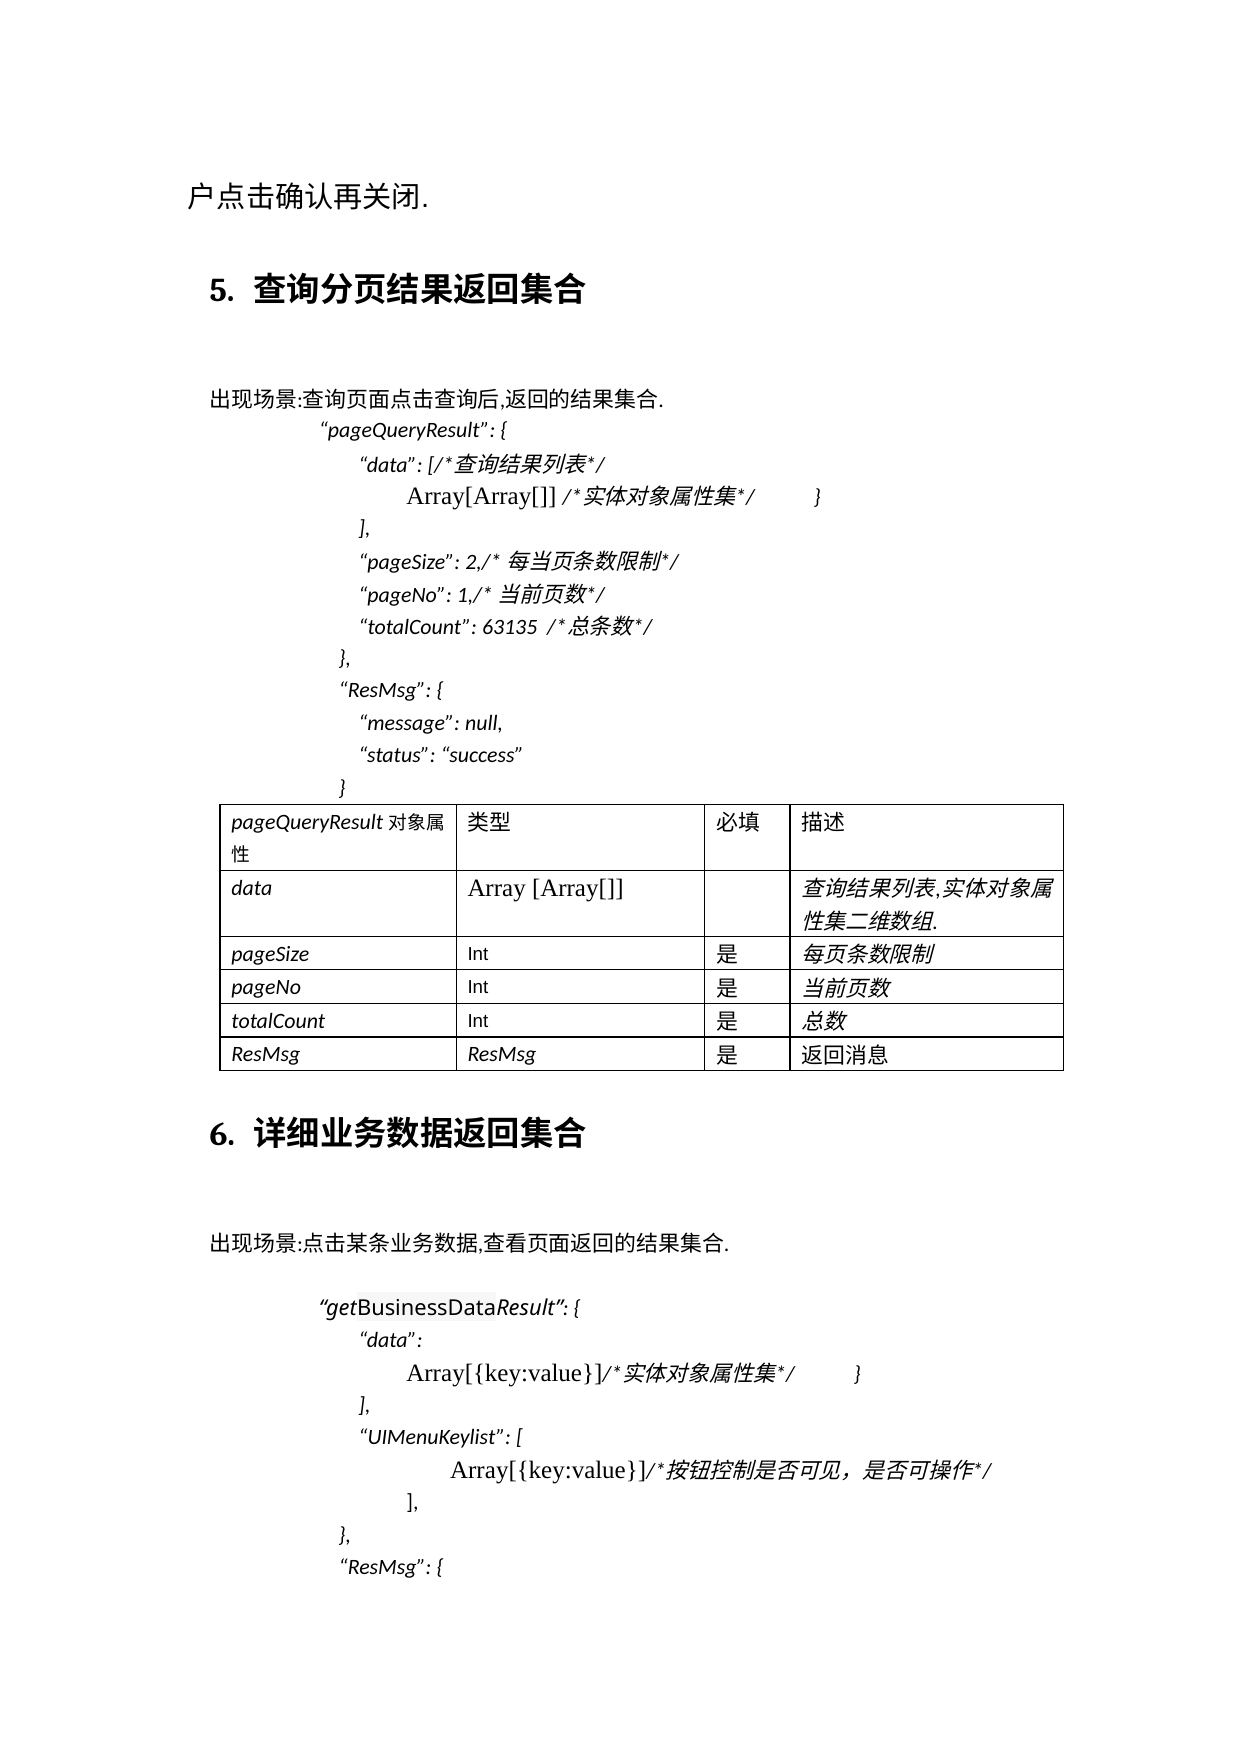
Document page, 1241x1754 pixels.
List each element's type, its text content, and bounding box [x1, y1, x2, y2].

table_cell 是 [705, 937, 789, 969]
table_cell 查询结果列表,实体对象属性集二维数组. [791, 871, 1063, 936]
table_cell pageSize [221, 937, 456, 969]
list “UIMenuKeylist”: [ [275, 1420, 1053, 1453]
list “message”: null, [275, 706, 1053, 739]
list Array[{key:value}]/*按钮控制是否可见，是否可操作*/ [275, 1453, 1053, 1485]
table_cell Int [457, 937, 704, 969]
list ], [275, 1388, 1053, 1420]
table_cell 返回消息 [791, 1038, 1063, 1070]
text Array[Array[]] /*实体对象属性集*/ } [187, 479, 1053, 511]
subtitle 详细业务数据返回集合 [209, 1098, 1031, 1163]
table_cell Int [457, 1004, 704, 1036]
text 出现场景:查询页面点击查询后,返回的结果集合. [209, 381, 1053, 414]
list “ResMsg”: { [275, 1550, 1053, 1583]
table_cell [705, 871, 789, 936]
list “pageSize”: 2,/* 每当页条数限制*/ [275, 544, 1053, 576]
subtitle 查询分页结果返回集合 [209, 254, 1031, 319]
list ], [275, 511, 1053, 544]
table_header 类型 [457, 805, 704, 870]
table_cell ResMsg [457, 1038, 704, 1070]
list “status”: “success” [275, 739, 1053, 771]
table_cell totalCount [221, 1004, 456, 1036]
table_header 必填 [705, 805, 789, 870]
table_header pageQueryResult对象属性 [221, 805, 456, 870]
table_cell 是 [705, 970, 789, 1003]
table_cell 当前页数 [791, 970, 1063, 1003]
list ], [362, 1485, 1053, 1518]
list “getBusinessDataResult”: { [275, 1290, 1053, 1323]
table_cell ResMsg [221, 1038, 456, 1070]
list “data”: [/*查询结果列表*/ [275, 446, 1053, 479]
table_header 描述 [791, 805, 1063, 870]
list “pageNo”: 1,/* 当前页数*/ [275, 576, 1053, 609]
table_cell Array [Array[]] [457, 871, 704, 936]
table_cell 是 [705, 1004, 789, 1036]
table_cell data [221, 871, 456, 936]
table_cell 总数 [791, 1004, 1063, 1036]
list “ResMsg”: { [275, 674, 1053, 706]
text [187, 162, 1053, 227]
table_cell pageNo [221, 970, 456, 1003]
table_cell Int [457, 970, 704, 1003]
table_cell 是 [705, 1038, 789, 1070]
list “data”: [275, 1323, 1053, 1355]
table_cell 每页条数限制 [791, 937, 1063, 969]
list }, [275, 1518, 1053, 1550]
list “pageQueryResult”: { [275, 414, 1053, 446]
list }, [275, 641, 1053, 674]
text 出现场景:点击某条业务数据,查看页面返回的结果集合. [209, 1225, 1053, 1258]
list “totalCount”: 63135 /*总条数*/ [275, 609, 1053, 641]
list } [275, 771, 1053, 804]
text Array[{key:value}]/*实体对象属性集*/ } [187, 1355, 1053, 1388]
